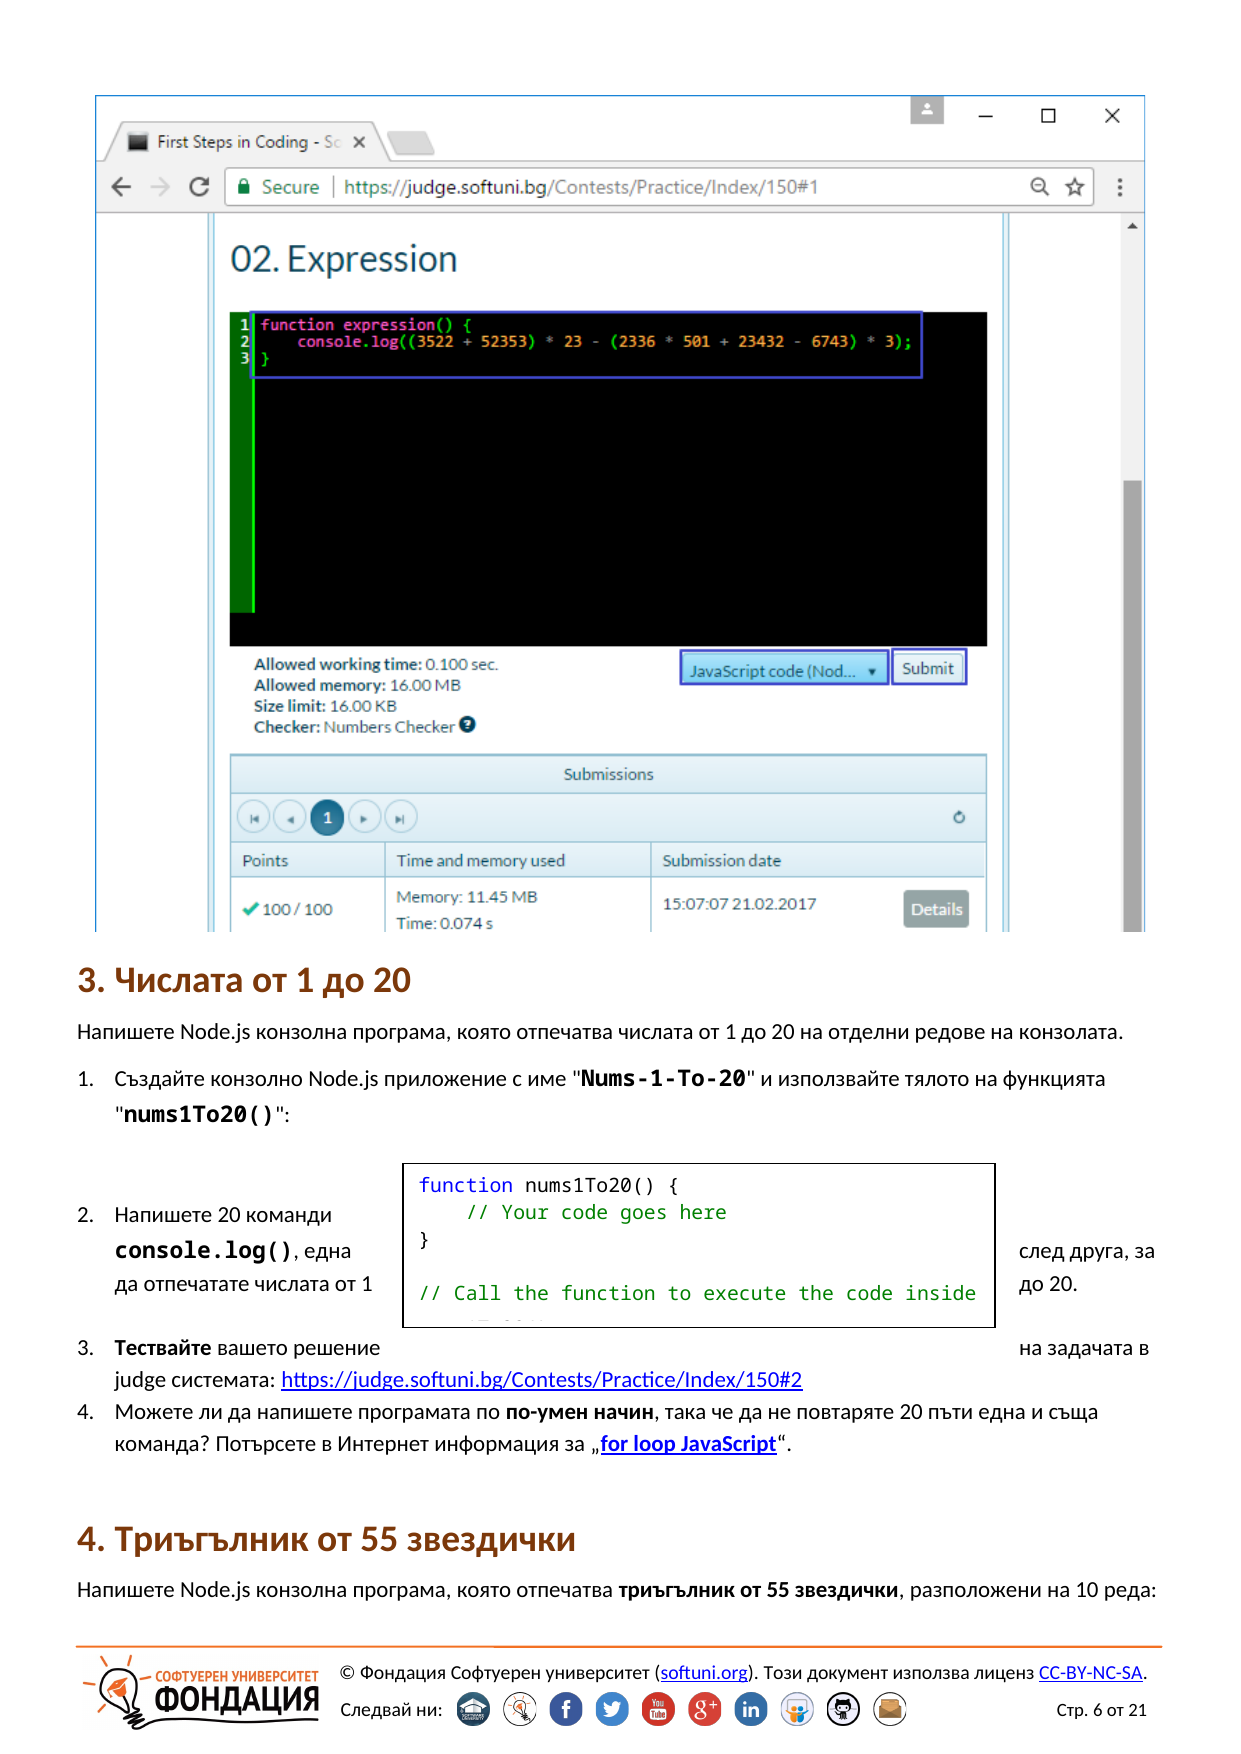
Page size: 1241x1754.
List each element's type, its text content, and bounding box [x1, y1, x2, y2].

list Можете ли да напишете програмата по по-умен начин, така че да не повтаряте 20 пъти една и съща команда? Потърсете в Интернет информация за „for loop JavaScript“. [77, 1397, 1163, 1457]
picture [82, 1654, 319, 1730]
list Тествайте вашето решение на задачата в judge системата: https://judge.softuni.bg/Contests/Practice/Index/150#2 [77, 1333, 1163, 1393]
text Напишете Node.js конзолна програма, която отпечатва триъгълник от 55 звездички, разположени на 10 реда: [77, 1576, 1163, 1604]
picture [549, 1692, 583, 1726]
picture [595, 1692, 629, 1726]
picture [642, 1692, 675, 1726]
list Създайте конзолно Node.js приложение с име "Nums-1-To-20" и използвайте тялото на функцията "nums1To20()": [77, 1062, 1163, 1129]
subtitle Триъгълник от 55 звездички [77, 1514, 1163, 1560]
picture [503, 1692, 537, 1726]
list Напишете 20 команди console.log(), една след друга, за да отпечатате числата от 1 до 20. [996, 1198, 1163, 1297]
picture [827, 1692, 860, 1726]
picture [688, 1692, 722, 1726]
picture [95, 95, 1146, 932]
list Напишете 20 команди console.log(), една след друга, за да отпечатате числата от 1 до 20. [77, 1198, 402, 1297]
picture [457, 1692, 490, 1726]
text Напишете Node.js конзолна програма, която отпечатва числата от 1 до 20 на отделни редове на конзолата. [77, 1017, 1163, 1045]
picture [780, 1692, 814, 1726]
picture [734, 1692, 768, 1726]
picture [873, 1692, 907, 1726]
subtitle Числата от 1 до 20 [77, 956, 1163, 1002]
